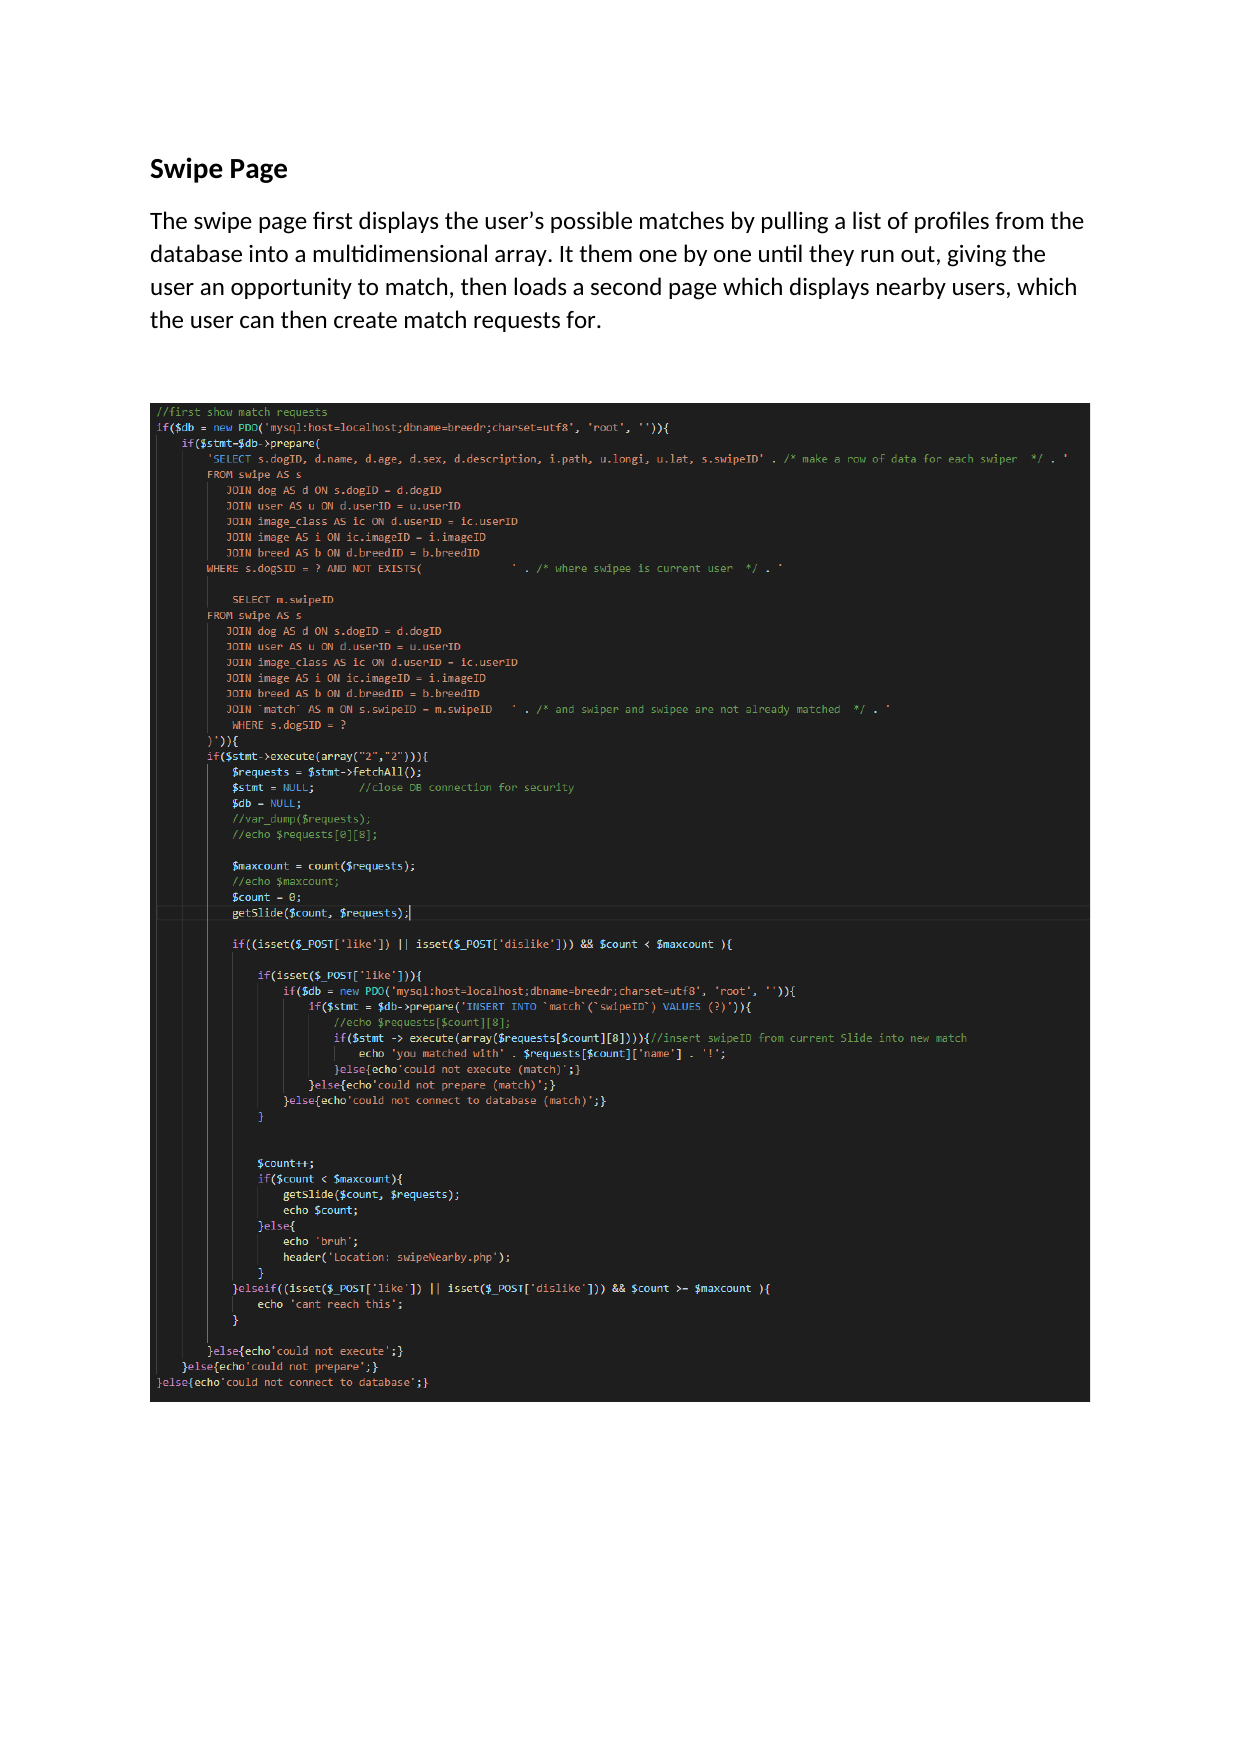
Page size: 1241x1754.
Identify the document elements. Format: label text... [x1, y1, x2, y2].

picture [150, 403, 1091, 1402]
text Swipe Page [150, 150, 1090, 186]
text The swipe page first displays the user’s possible matches by pulling a list of profiles from the database into a multidimensional array. It them one by one until they run out, giving the user an opportunity to match, then loads a second page which displays nearby users, which the user can then create match requests for. [150, 205, 1090, 334]
